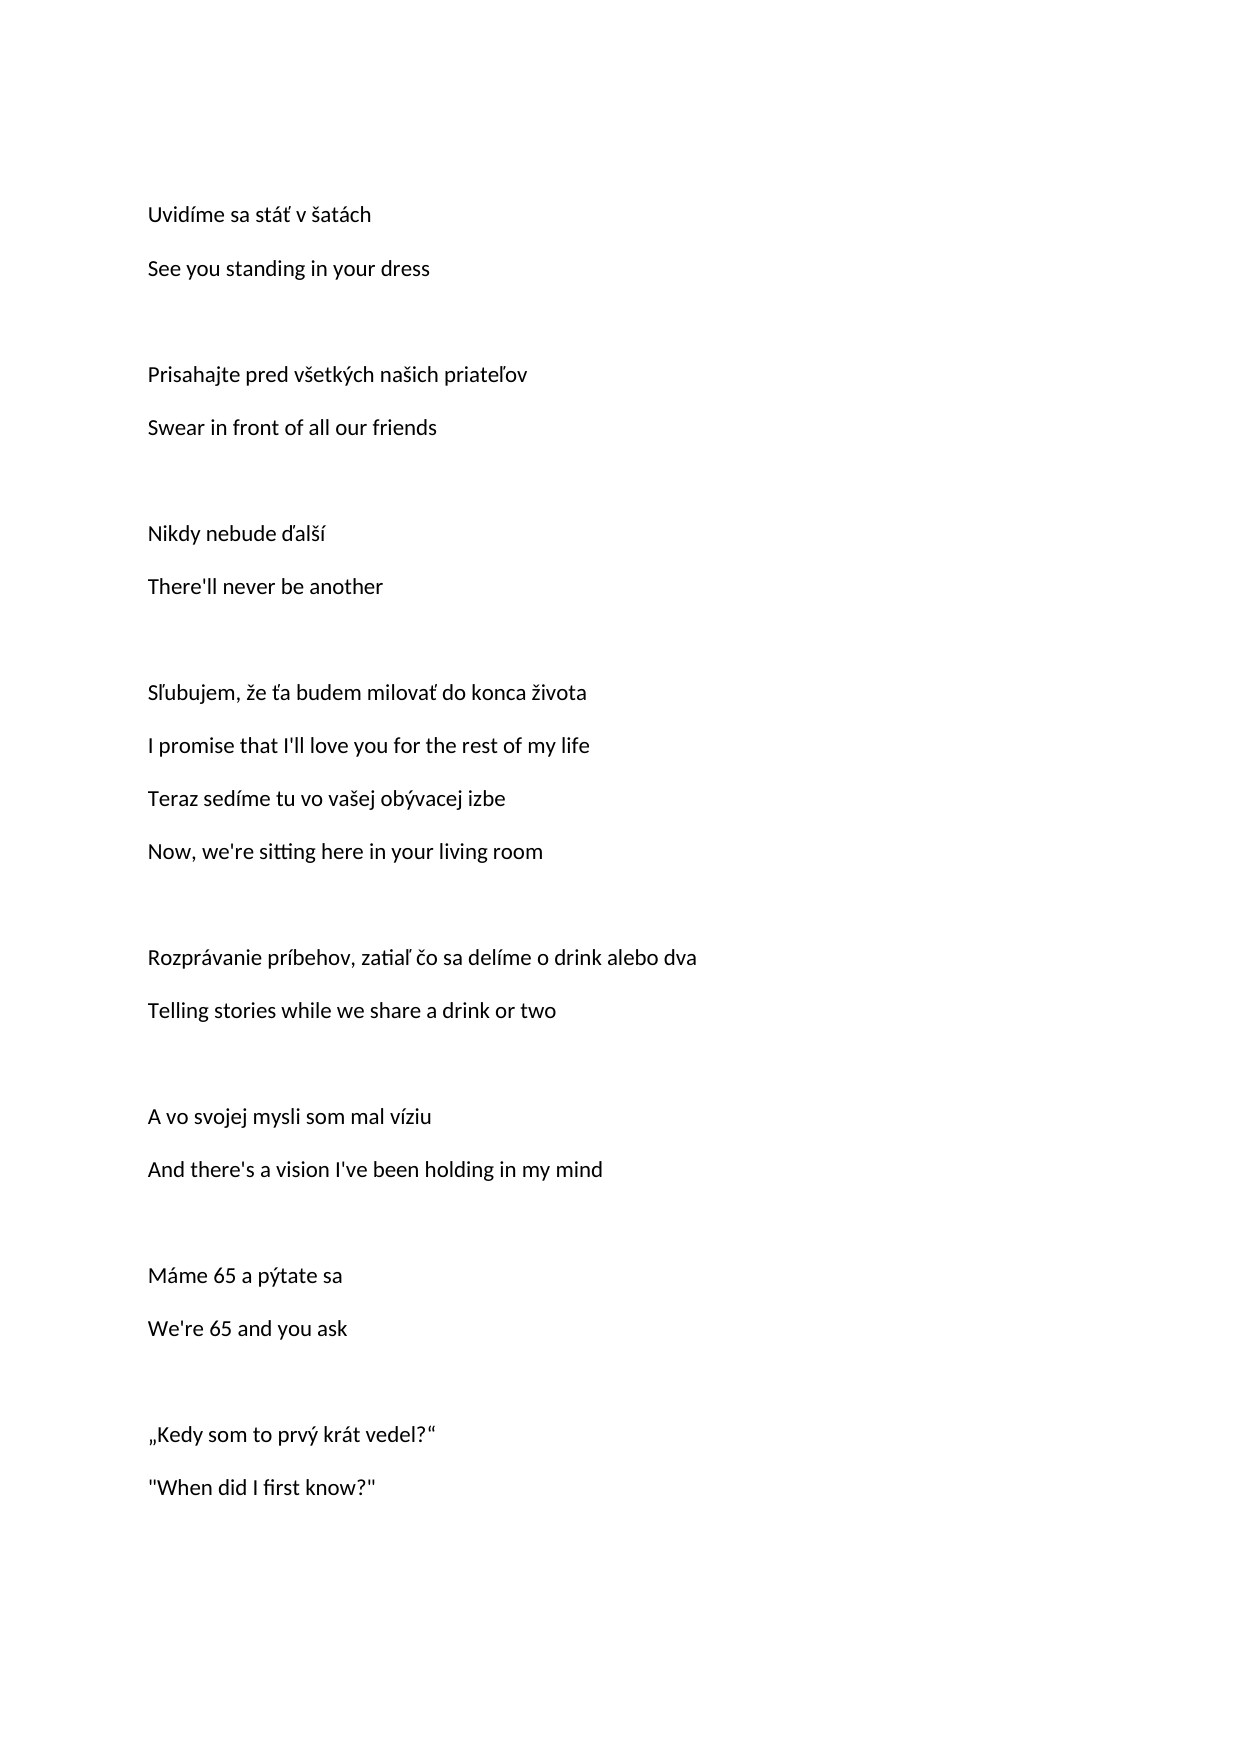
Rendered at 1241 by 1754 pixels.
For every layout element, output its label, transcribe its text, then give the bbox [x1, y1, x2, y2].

text Uvidíme sa stáť v šatách [148, 201, 1093, 229]
text See you standing in your dress [148, 254, 1093, 282]
text Teraz sedíme tu vo vašej obývacej izbe [148, 784, 1093, 812]
text Swear in front of all our friends [148, 413, 1093, 441]
text Nikdy nebude ďalší [148, 519, 1093, 547]
text I promise that I'll love you for the rest of my life [148, 731, 1093, 759]
text And there's a vision I've been holding in my mind [148, 1155, 1093, 1183]
text Máme 65 a pýtate sa [148, 1261, 1093, 1289]
text „Kedy som to prvý krát vedel?“ [148, 1420, 1093, 1448]
text We're 65 and you ask [148, 1314, 1093, 1342]
text A vo svojej mysli som mal víziu [148, 1102, 1093, 1130]
text "When did I first know?" [148, 1473, 1093, 1501]
text Prisahajte pred všetkých našich priateľov [148, 360, 1093, 388]
text Sľubujem, že ťa budem milovať do konca života [148, 678, 1093, 706]
text Rozprávanie príbehov, zatiaľ čo sa delíme o drink alebo dva [148, 943, 1093, 971]
text There'll never be another [148, 572, 1093, 600]
text Telling stories while we share a drink or two [148, 996, 1093, 1024]
text Now, we're sitting here in your living room [148, 837, 1093, 865]
